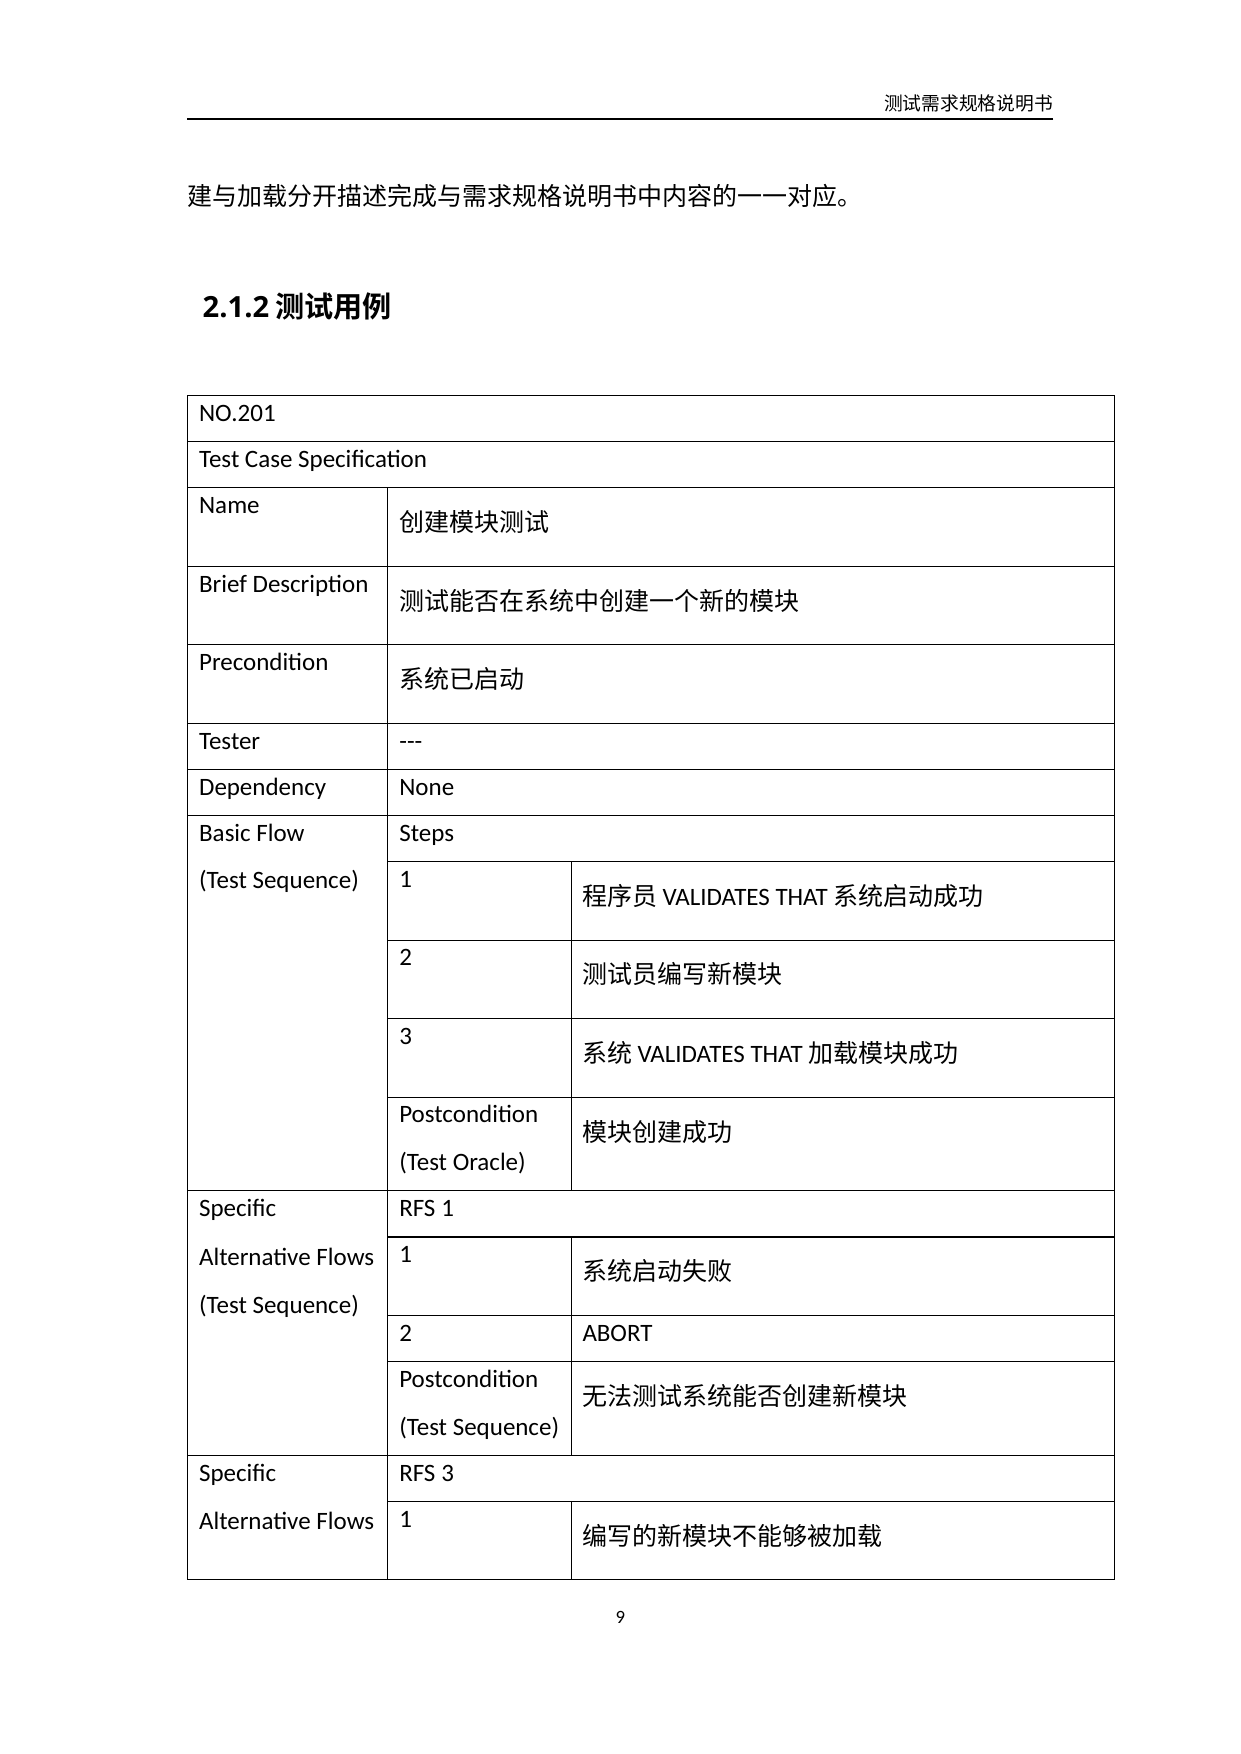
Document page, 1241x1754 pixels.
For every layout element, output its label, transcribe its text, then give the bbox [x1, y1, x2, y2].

table_cell Steps [388, 816, 1114, 861]
table_cell Test Case Specification [188, 442, 1114, 487]
text 2.1.2测试用例 [187, 272, 1053, 337]
table_cell ABORT [572, 1316, 1114, 1361]
table_cell 模块创建成功 [572, 1098, 1114, 1190]
table_cell 程序员VALIDATES THAT系统启动成功 [572, 862, 1114, 939]
table_cell 1 [388, 1238, 571, 1315]
table_cell 2 [388, 1316, 571, 1361]
table_cell 1 [388, 1502, 571, 1579]
table_cell 2 [388, 941, 571, 1018]
table_cell 无法测试系统能否创建新模块 [572, 1362, 1114, 1455]
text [187, 162, 1053, 227]
table_cell 测试能否在系统中创建一个新的模块 [388, 567, 1114, 644]
table_cell Specific Alternative Flows (Test Sequence) [188, 1191, 387, 1455]
table_cell 系统VALIDATES THAT加载模块成功 [572, 1019, 1114, 1097]
table_cell Postcondition (Test Sequence) [388, 1362, 571, 1455]
table_cell 3 [388, 1019, 571, 1097]
table_cell Precondition [188, 645, 387, 723]
table_header NO.201 [188, 396, 1114, 441]
table_cell 测试员编写新模块 [572, 941, 1114, 1018]
table_cell --- [388, 724, 1114, 769]
table_cell Name [188, 488, 387, 566]
table_cell Brief Description [188, 567, 387, 644]
table_cell 系统已启动 [388, 645, 1114, 723]
table_cell 创建模块测试 [388, 488, 1114, 566]
table_cell RFS 1 [388, 1191, 1114, 1236]
table_cell Dependency [188, 770, 387, 815]
table_cell 系统启动失败 [572, 1238, 1114, 1315]
table_cell Specific Alternative Flows (Test Sequence) [188, 1456, 387, 1579]
table_cell Tester [188, 724, 387, 769]
table_cell 1 [388, 862, 571, 939]
table_cell None [388, 770, 1114, 815]
table_cell 编写的新模块不能够被加载 [572, 1502, 1114, 1579]
table_cell RFS 3 [388, 1456, 1114, 1501]
table_cell Basic Flow (Test Sequence) [188, 816, 387, 1190]
table_cell Postcondition (Test Oracle) [388, 1098, 571, 1190]
